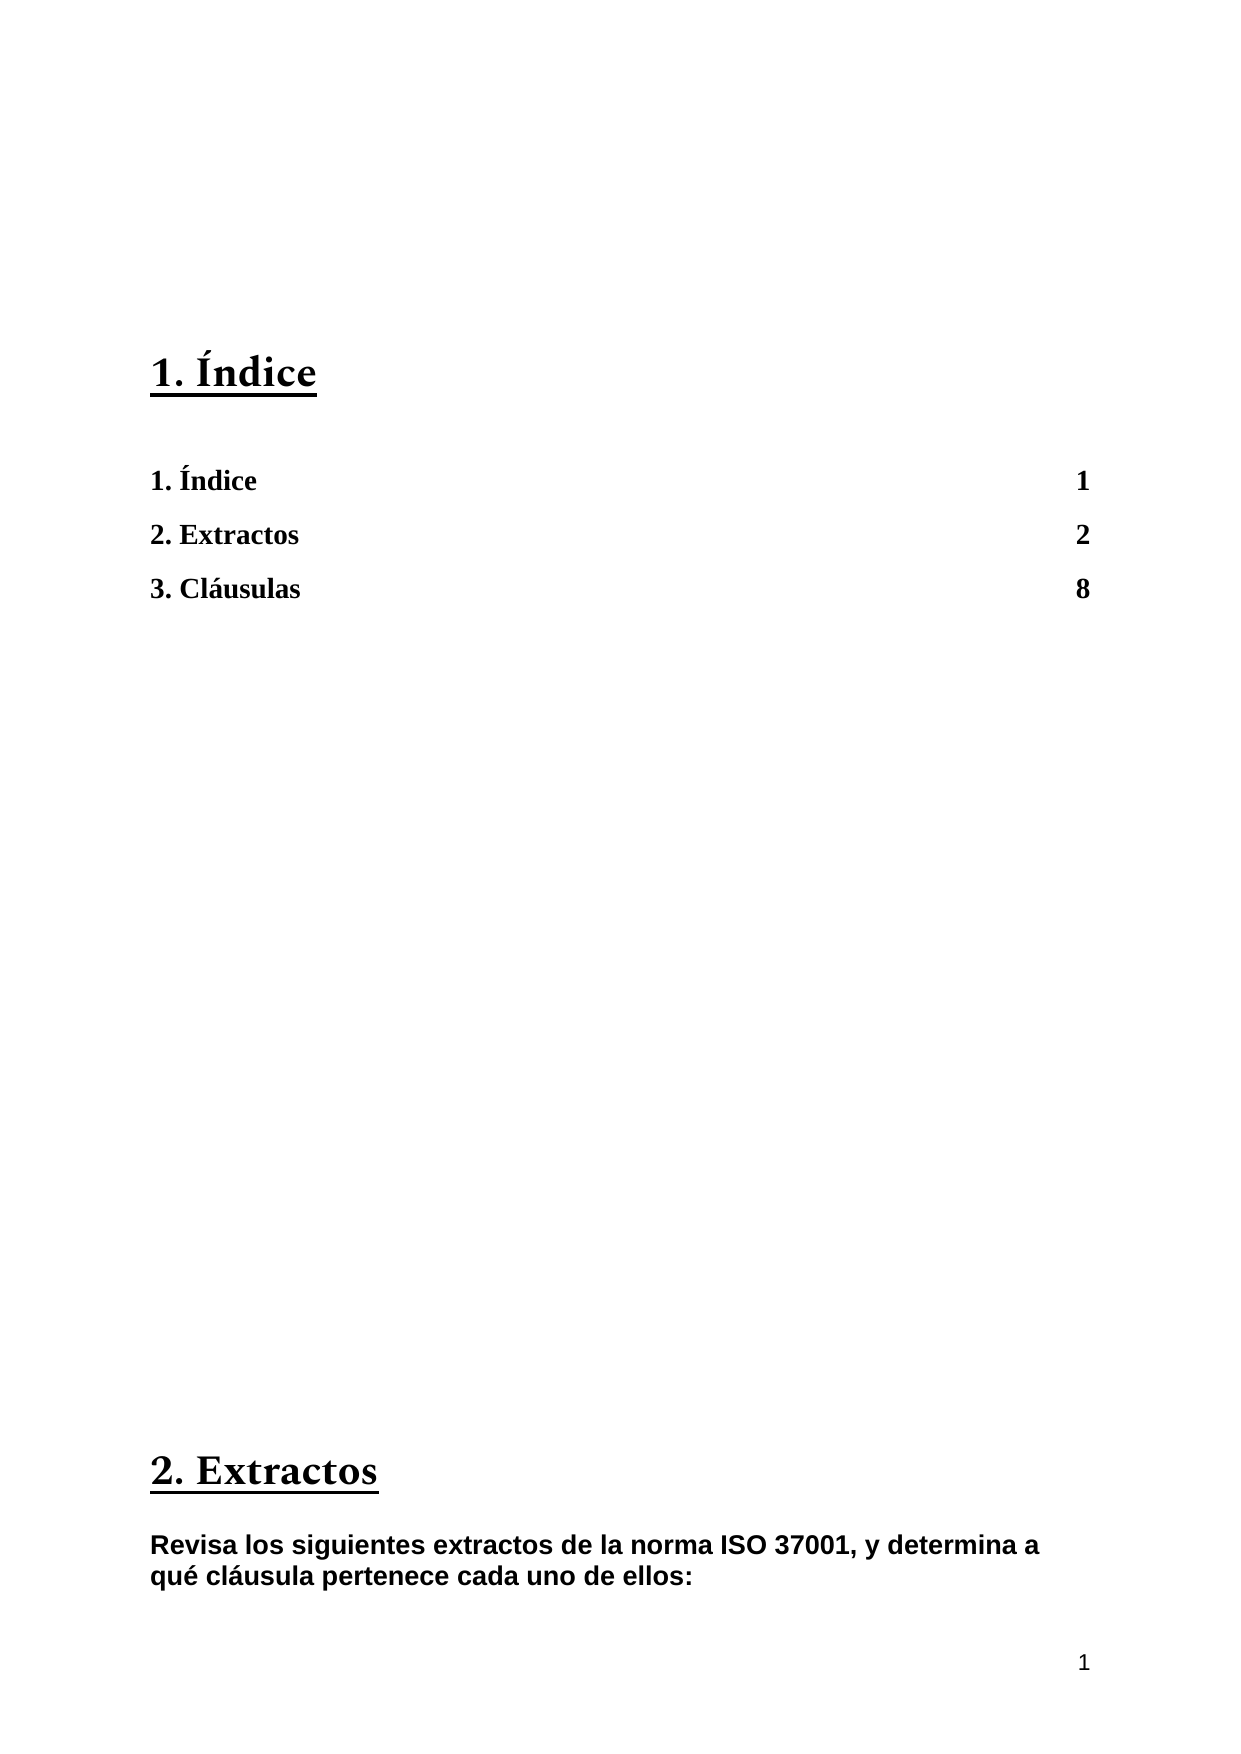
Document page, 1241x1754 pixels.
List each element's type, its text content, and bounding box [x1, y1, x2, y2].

subtitle 1. Índice [150, 343, 1090, 406]
text Revisa los siguientes extractos de la norma ISO 37001, y determina a qué cláusula pertenece cada uno de ellos: [150, 1529, 1090, 1591]
subtitle 2. Extractos [150, 1440, 1090, 1504]
